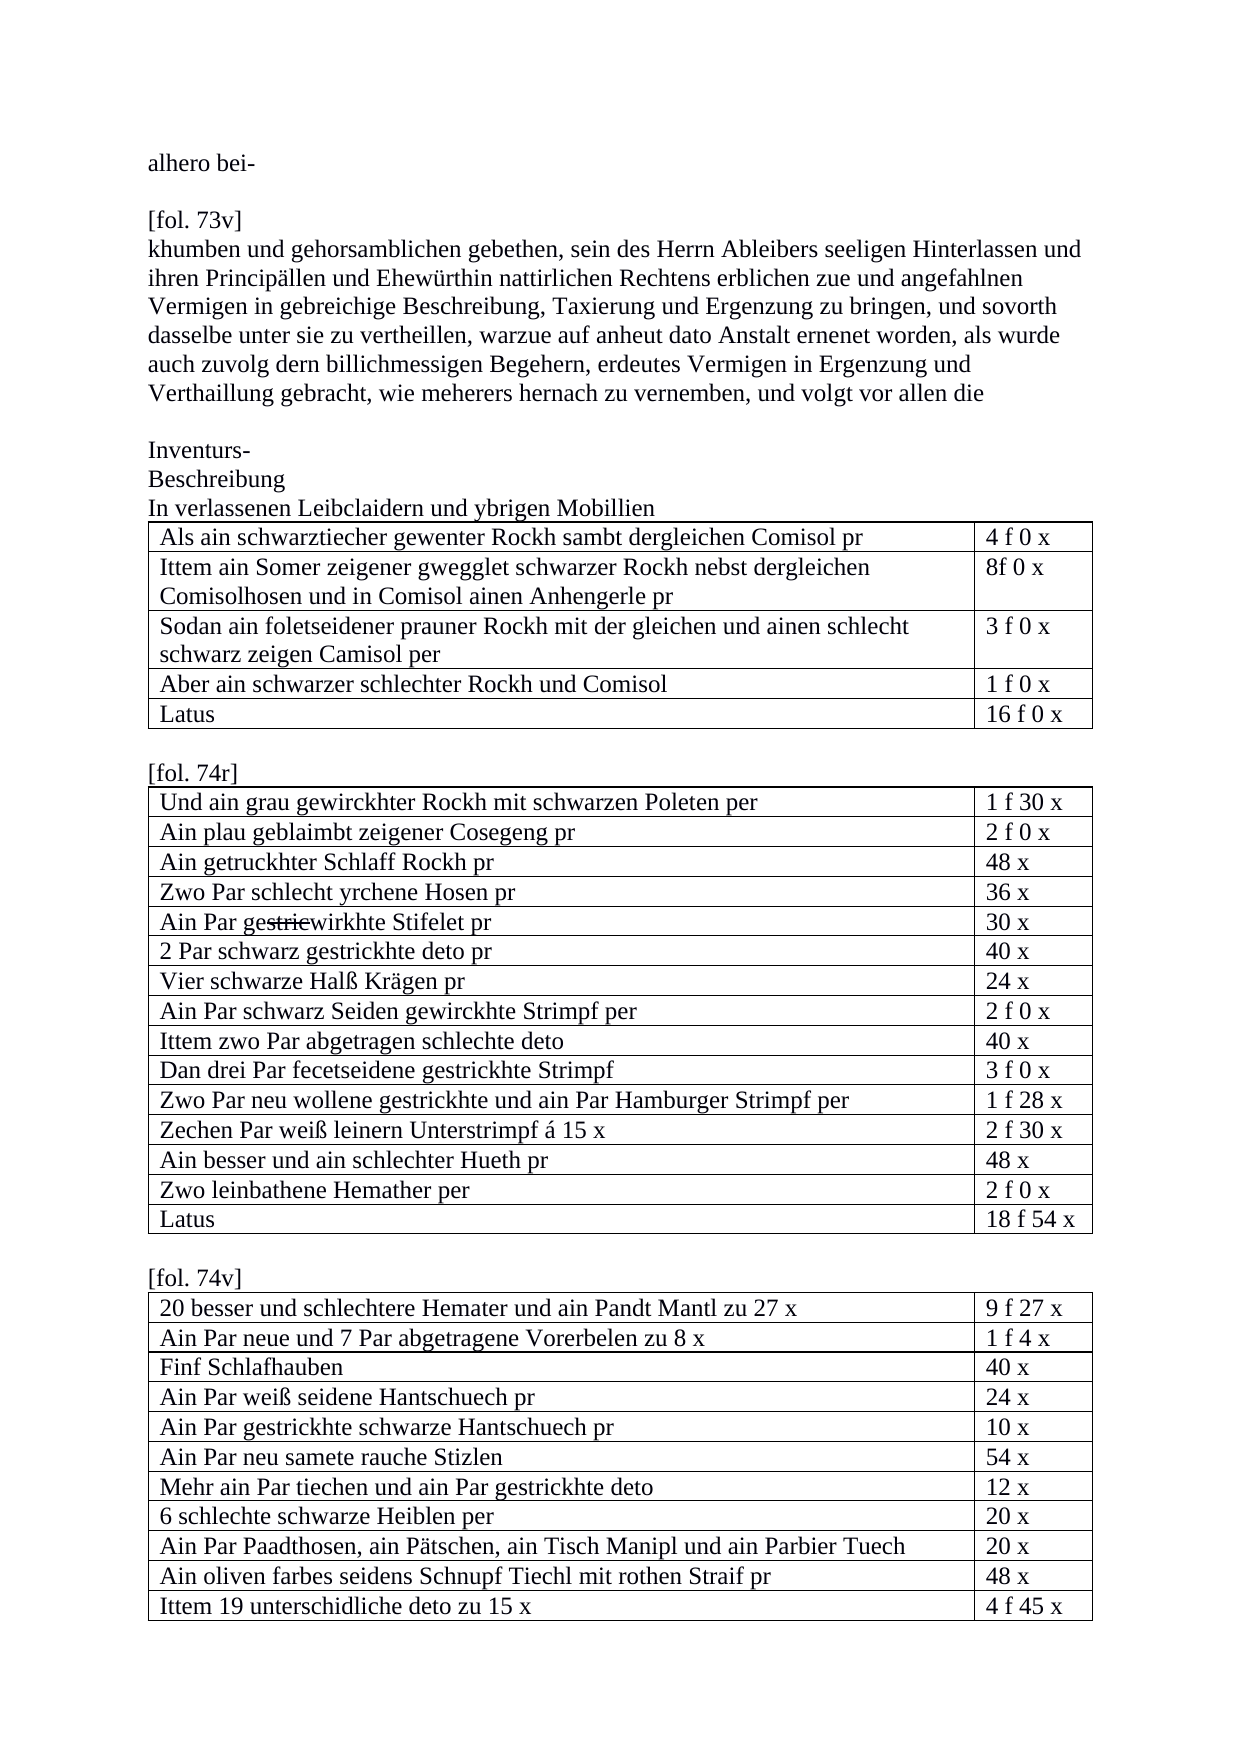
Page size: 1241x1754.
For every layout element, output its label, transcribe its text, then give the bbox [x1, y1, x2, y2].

table_cell 2 Par schwarz gestrickhte deto pr [149, 936, 974, 965]
table_cell Ain Par neue und 7 Par abgetragene Vorerbelen zu 8 x [149, 1323, 974, 1351]
table_header Und ain grau gewirckhter Rockh mit schwarzen Poleten per [149, 788, 974, 816]
table_cell 24 x [975, 966, 1092, 995]
table_cell 4 f 45 x [975, 1591, 1092, 1619]
table_cell 36 x [975, 877, 1092, 906]
table_cell 48 x [975, 847, 1092, 876]
table_cell 40 x [975, 1026, 1092, 1054]
table_cell 2 f 0 x [975, 996, 1092, 1025]
table_cell 8f 0 x [975, 552, 1092, 610]
text Beschreibung [148, 464, 1093, 493]
table_cell 3 f 0 x [975, 611, 1092, 668]
table_cell Ittem 19 unterschidliche deto zu 15 x [149, 1591, 974, 1619]
text In verlassenen Leibclaidern und ybrigen Mobillien [148, 493, 1093, 521]
table_cell 20 x [975, 1501, 1092, 1530]
table_cell Ain Par weiß seidene Hantschuech pr [149, 1382, 974, 1411]
table_cell Ain Par gestrickhte schwarze Hantschuech pr [149, 1412, 974, 1441]
table_cell 24 x [975, 1382, 1092, 1411]
table_cell 16 f 0 x [975, 699, 1092, 728]
table_cell 1 f 28 x [975, 1085, 1092, 1114]
table_cell 20 x [975, 1531, 1092, 1560]
table_cell 40 x [975, 1353, 1092, 1381]
table_cell Zechen Par weiß leinern Unterstrimpf á 15 x [149, 1115, 974, 1144]
table_cell 2 f 0 x [975, 1175, 1092, 1203]
table_cell Ain Par neu samete rauche Stizlen [149, 1442, 974, 1471]
table_cell 54 x [975, 1442, 1092, 1471]
table_cell Latus [149, 1205, 974, 1233]
table_cell Ittem ain Somer zeigener gwegglet schwarzer Rockh nebst dergleichen Comisolhosen und in Comisol ainen Anhengerle pr [149, 552, 974, 610]
table_cell 1 f 4 x [975, 1323, 1092, 1351]
table_header 1 f 30 x [975, 788, 1092, 816]
table_cell Zwo leinbathene Hemather per [149, 1175, 974, 1203]
table_header 9 f 27 x [975, 1293, 1092, 1322]
table_cell 48 x [975, 1145, 1092, 1174]
text [fol. 73v] [148, 205, 1093, 234]
table_cell Ain plau geblaimbt zeigener Cosegeng pr [149, 817, 974, 846]
table_header Als ain schwarztiecher gewenter Rockh sambt dergleichen Comisol pr [149, 523, 974, 551]
table_cell Latus [149, 699, 974, 728]
table_cell 10 x [975, 1412, 1092, 1441]
table_cell 6 schlechte schwarze Heiblen per [149, 1501, 974, 1530]
table_cell 3 f 0 x [975, 1056, 1092, 1084]
table_cell Ain besser und ain schlechter Hueth pr [149, 1145, 974, 1174]
table_cell 18 f 54 x [975, 1205, 1092, 1233]
table_cell Vier schwarze Halß Krägen pr [149, 966, 974, 995]
table_cell 12 x [975, 1472, 1092, 1500]
text [fol. 74v] [148, 1263, 1093, 1292]
text khumben und gehorsamblichen gebethen, sein des Herrn Ableibers seeligen Hinterlassen und ihren Principällen und Ehewürthin nattirlichen Rechtens erblichen zue und angefahlnen Vermigen in gebreichige Beschreibung, Taxierung und Ergenzung zu bringen, und sovorth dasselbe unter sie zu vertheillen, warzue auf anheut dato Anstalt ernenet worden, als wurde auch zuvolg dern billichmessigen Begehern, erdeutes Vermigen in Ergenzung und Verthaillung gebracht, wie meherers hernach zu vernemben, und volgt vor allen die [148, 234, 1093, 406]
table_cell Ain Par schwarz Seiden gewirckhte Strimpf per [149, 996, 974, 1025]
table_cell 30 x [975, 907, 1092, 935]
table_cell Aber ain schwarzer schlechter Rockh und Comisol [149, 669, 974, 698]
table_cell 48 x [975, 1561, 1092, 1590]
table_cell 40 x [975, 936, 1092, 965]
table_cell Mehr ain Par tiechen und ain Par gestrickhte deto [149, 1472, 974, 1500]
text [fol. 74r] [148, 758, 1093, 786]
table_cell Zwo Par neu wollene gestrickhte und ain Par Hamburger Strimpf per [149, 1085, 974, 1114]
table_header 20 besser und schlechtere Hemater und ain Pandt Mantl zu 27 x [149, 1293, 974, 1322]
table_cell 1 f 0 x [975, 669, 1092, 698]
table_cell Ain oliven farbes seidens Schnupf Tiechl mit rothen Straif pr [149, 1561, 974, 1590]
table_cell Ain Par gestricwirkhte Stifelet pr [149, 907, 974, 935]
table_cell Ittem zwo Par abgetragen schlechte deto [149, 1026, 974, 1054]
table_cell 2 f 30 x [975, 1115, 1092, 1144]
table_cell Ain Par Paadthosen, ain Pätschen, ain Tisch Manipl und ain Parbier Tuech [149, 1531, 974, 1560]
table_cell 2 f 0 x [975, 817, 1092, 846]
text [148, 148, 1093, 176]
table_cell Finf Schlafhauben [149, 1353, 974, 1381]
text Inventurs- [148, 435, 1093, 464]
table_header 4 f 0 x [975, 523, 1092, 551]
table_cell Zwo Par schlecht yrchene Hosen pr [149, 877, 974, 906]
table_cell Dan drei Par fecetseidene gestrickhte Strimpf [149, 1056, 974, 1084]
table_cell Sodan ain foletseidener prauner Rockh mit der gleichen und ainen schlecht schwarz zeigen Camisol per [149, 611, 974, 668]
table_cell Ain getruckhter Schlaff Rockh pr [149, 847, 974, 876]
